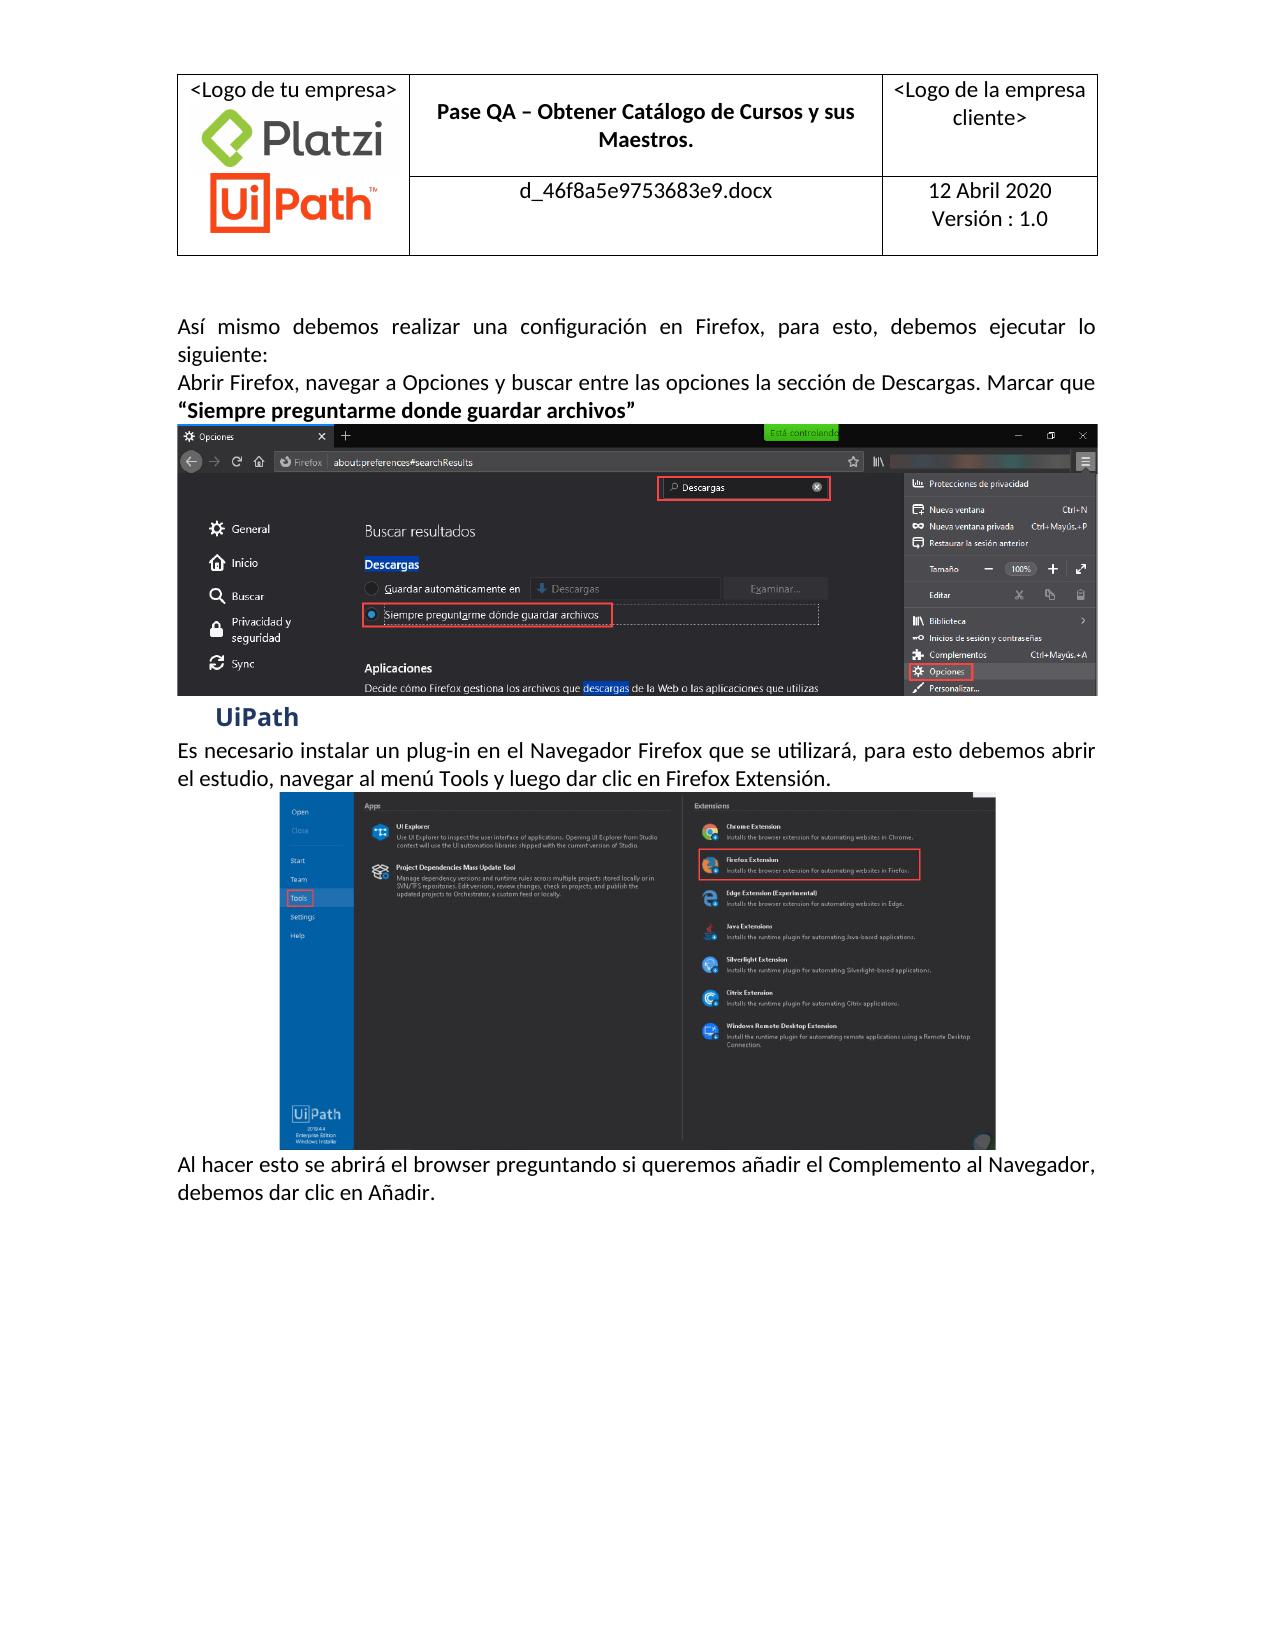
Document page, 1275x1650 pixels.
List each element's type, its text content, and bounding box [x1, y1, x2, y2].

text Abrir Firefox, navegar a Opciones y buscar entre las opciones la sección de Descargas. Marcar que “Siempre preguntarme donde guardar archivos” [177, 368, 1098, 424]
picture [177, 424, 1098, 696]
picture [279, 792, 996, 1150]
text Es necesario instalar un plug-in en el Navegador Firefox que se utilizará, para esto debemos abrir el estudio, navegar al menú Tools y luego dar clic en Firefox Extensión. [177, 736, 1098, 792]
text Así mismo debemos realizar una configuración en Firefox, para esto, debemos ejecutar lo siguiente: [177, 312, 1098, 368]
subtitle UiPath [215, 699, 1098, 733]
picture [189, 102, 399, 233]
text Al hacer esto se abrirá el browser preguntando si queremos añadir el Complemento al Navegador, debemos dar clic en Añadir. [177, 1150, 1098, 1206]
